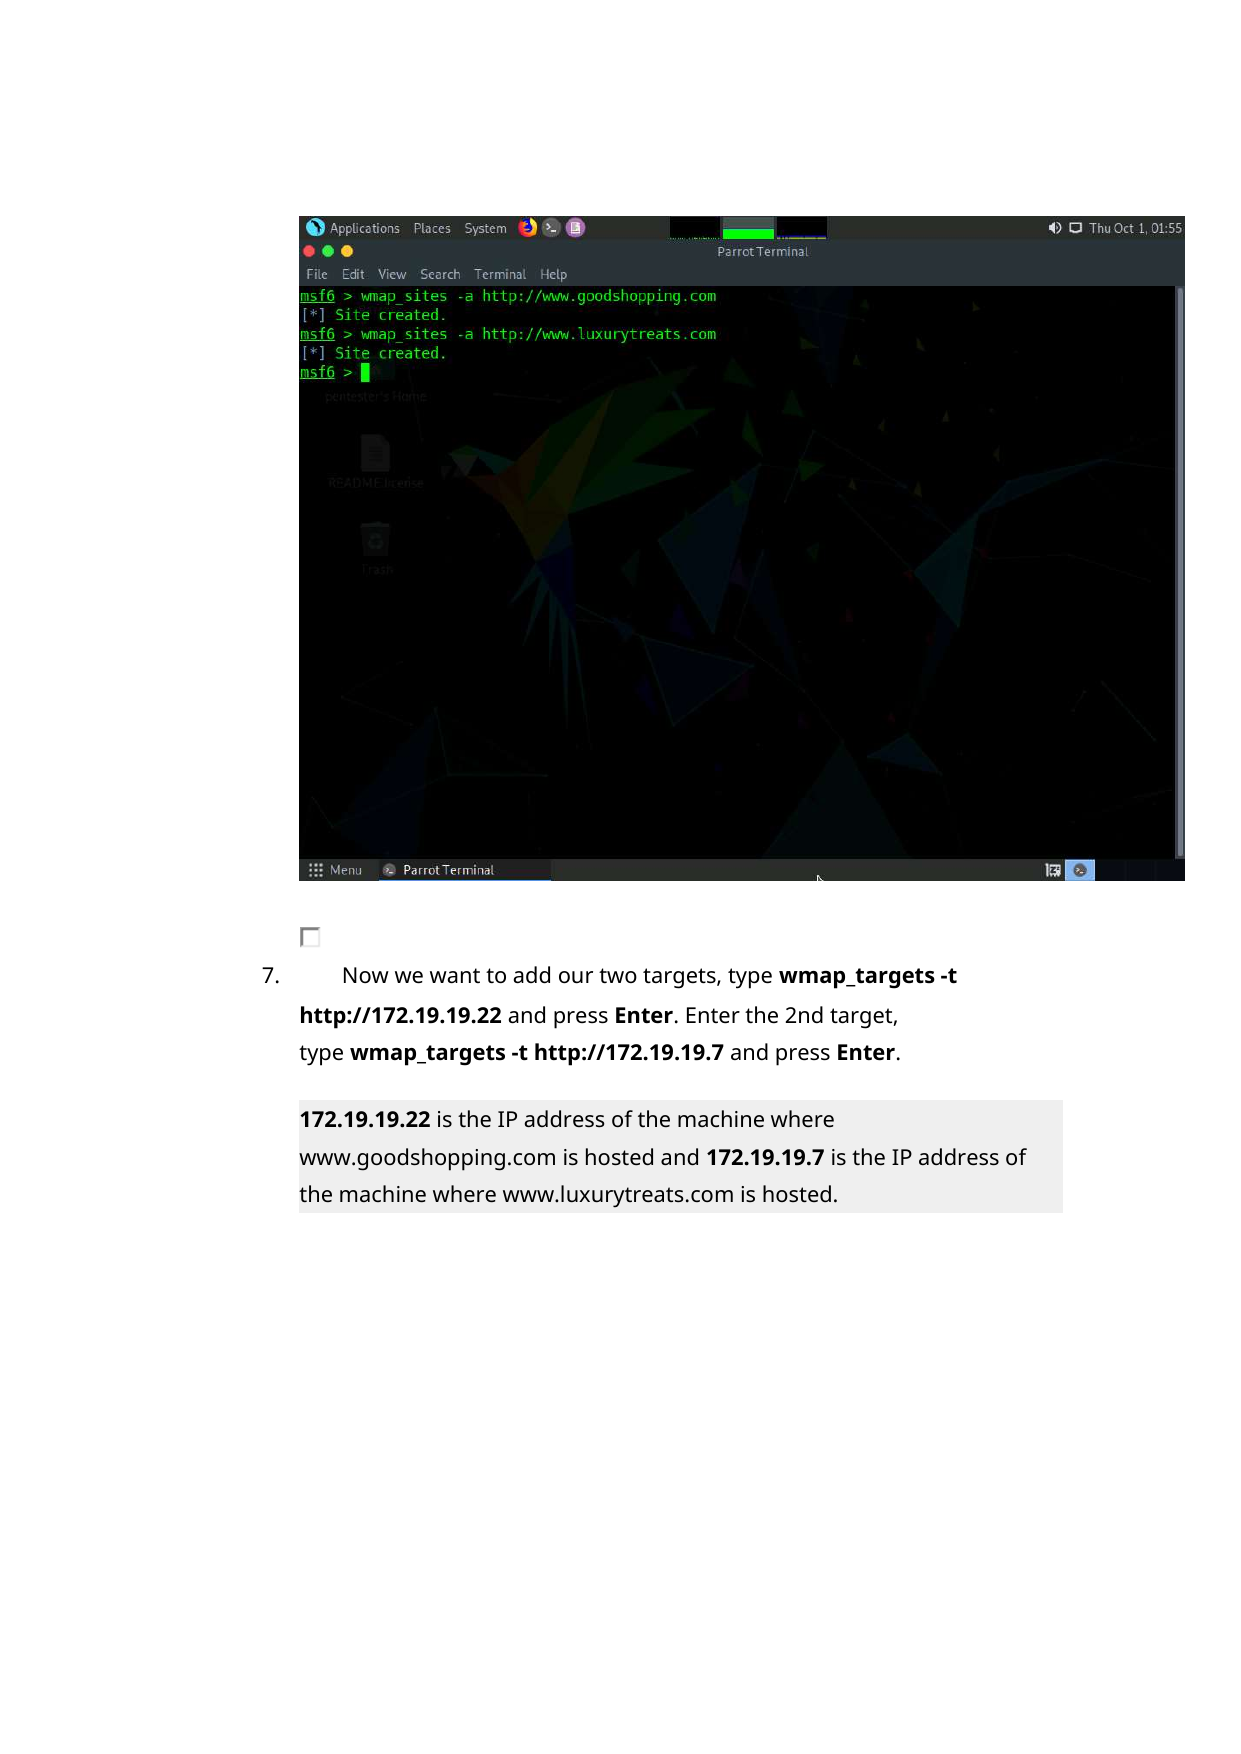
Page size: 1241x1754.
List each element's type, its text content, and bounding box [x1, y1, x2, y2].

text 172.19.19.22 is the IP address of the machine where www.goodshopping.com is hosted and 172.19.19.7 is the IP address of the machine where www.luxurytreats.com is hosted. [299, 1100, 1063, 1213]
list Now we want to add our two targets, type wmap_targets -t http://172.19.19.22 and press Enter. Enter the 2nd target, type wmap_targets -t http://172.19.19.7 and press Enter. [262, 921, 1063, 1071]
picture [299, 216, 1185, 881]
